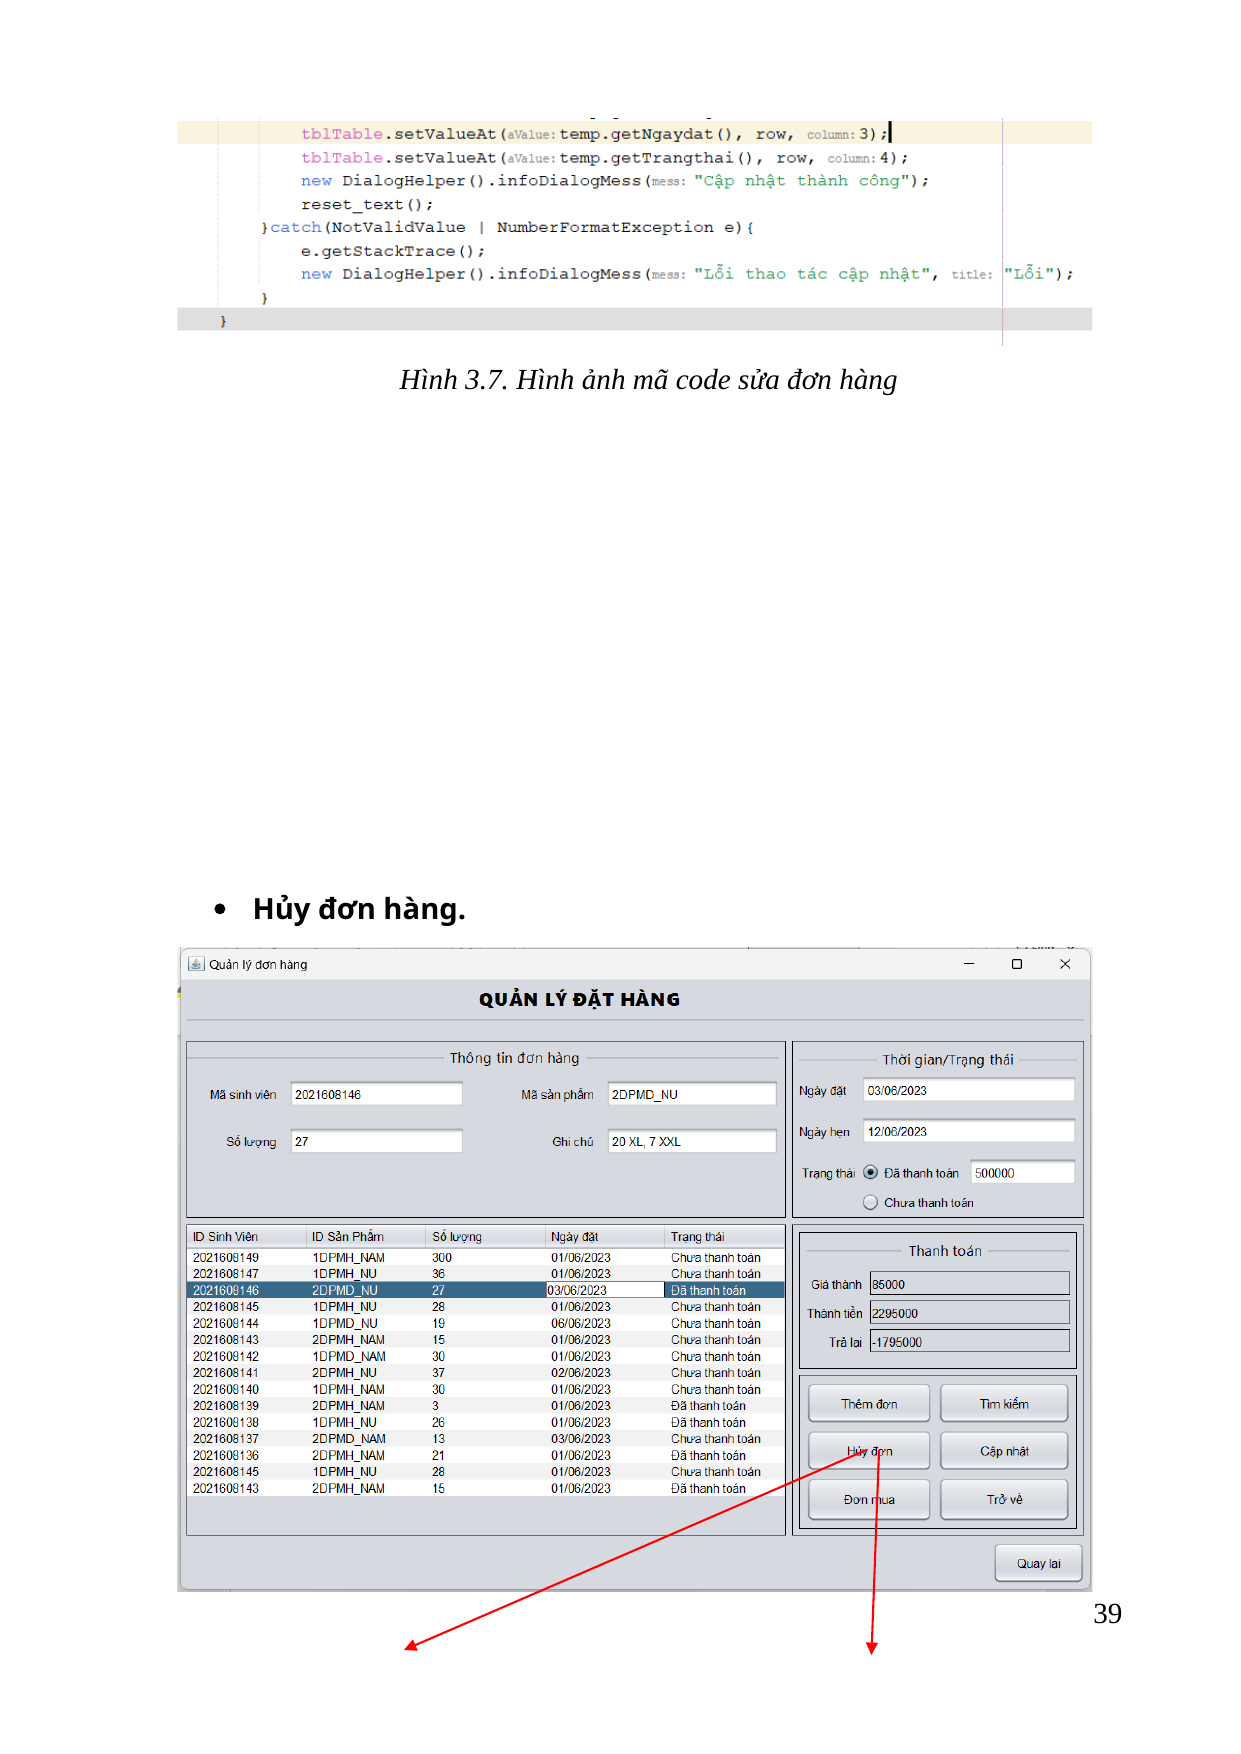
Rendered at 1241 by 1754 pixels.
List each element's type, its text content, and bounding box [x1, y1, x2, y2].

text Hình 3.7. Hình ảnh mã code sửa đơn hàng [177, 362, 1122, 395]
picture [177, 118, 1093, 346]
list Hủy đơn hàng. [215, 888, 1122, 928]
picture [177, 947, 1093, 1592]
